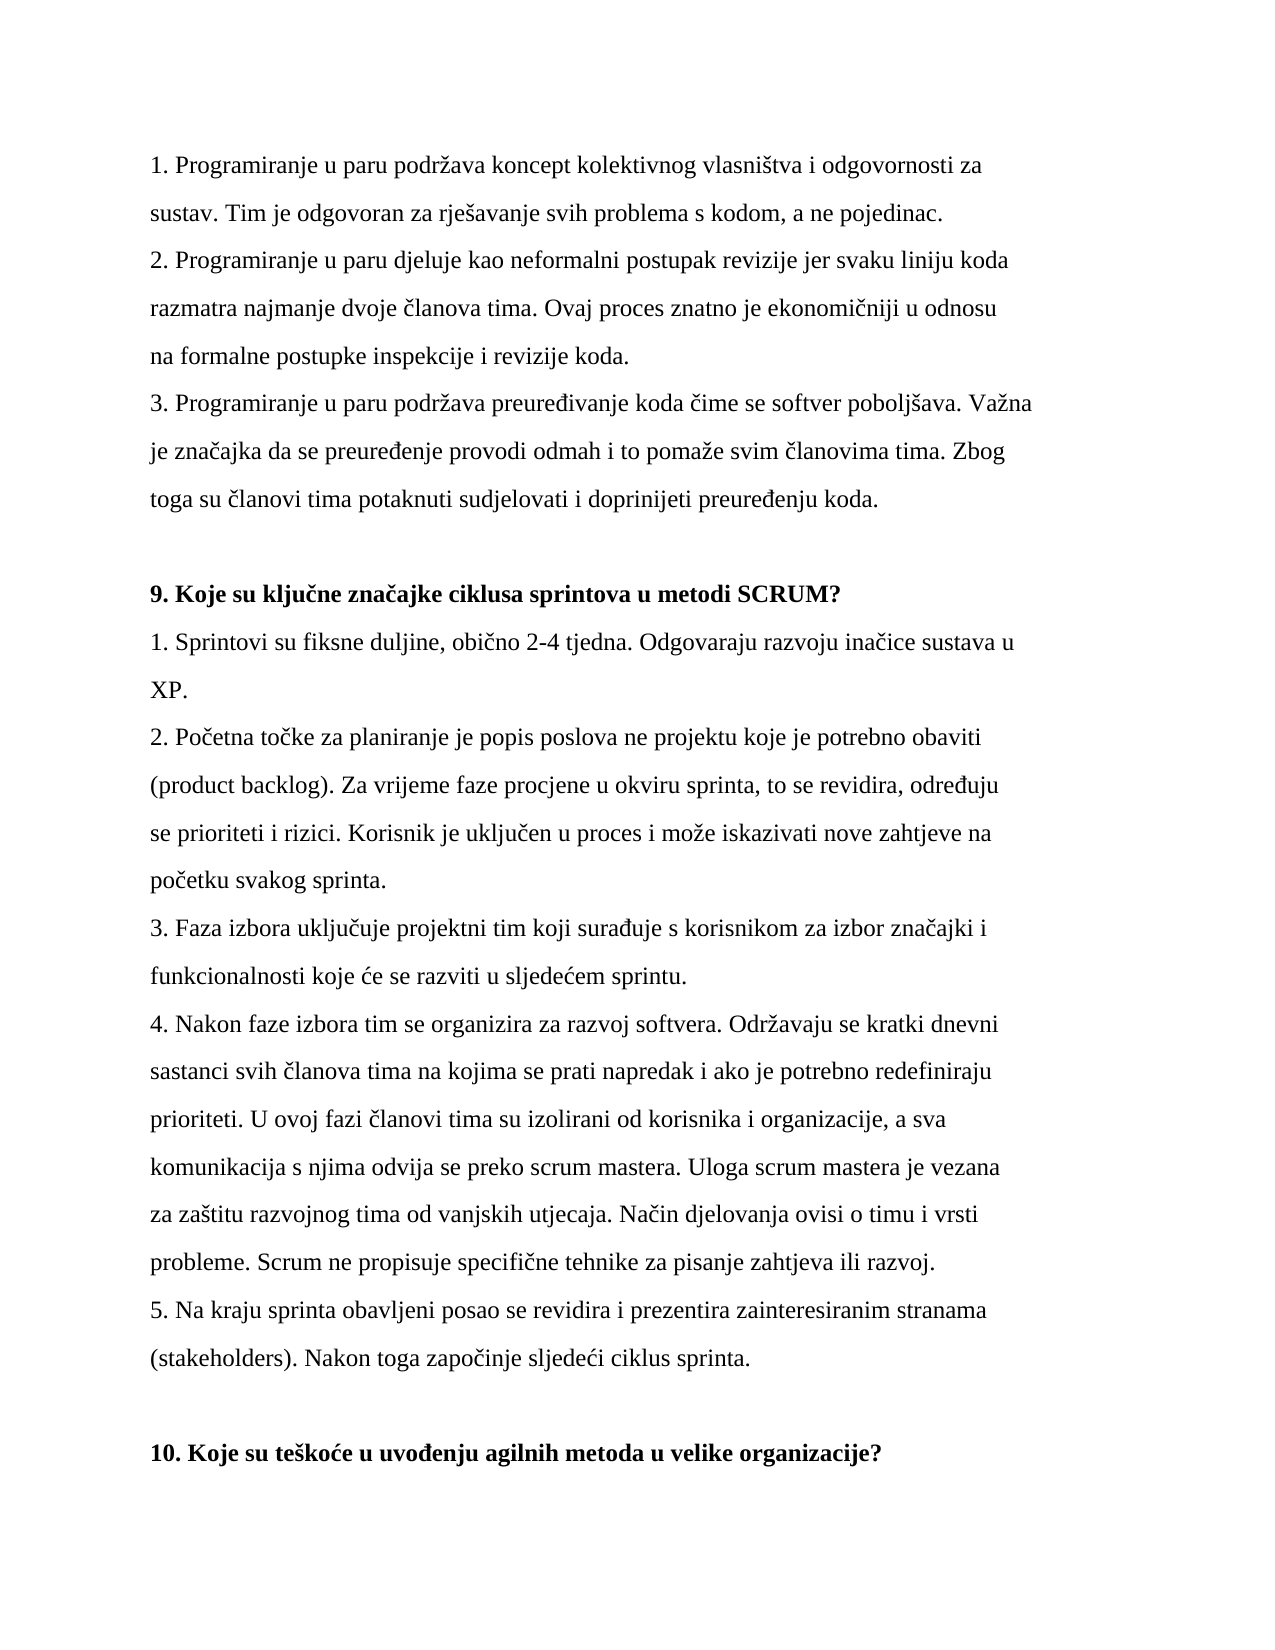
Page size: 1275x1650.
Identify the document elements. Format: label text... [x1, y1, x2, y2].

text 1. Programiranje u paru podržava koncept kolektivnog vlasništva i odgovornosti za [150, 150, 1125, 179]
text toga su članovi tima potaknuti sudjelovati i doprinijeti preuređenju koda. [150, 484, 1125, 513]
text 1. Sprintovi su fiksne duljine, obično 2-4 tjedna. Odgovaraju razvoju inačice sustava u [150, 627, 1125, 656]
text za zaštitu razvojnog tima od vanjskih utjecaja. Način djelovanja ovisi o timu i vrsti [150, 1199, 1125, 1228]
text 2. Početna točke za planiranje je popis poslova ne projektu koje je potrebno obaviti [150, 722, 1125, 751]
text 2. Programiranje u paru djeluje kao neformalni postupak revizije jer svaku liniju koda [150, 245, 1125, 274]
text 10. Koje su teškoće u uvođenju agilnih metoda u velike organizacije? [150, 1438, 1125, 1467]
text se prioriteti i rizici. Korisnik je uključen u proces i može iskazivati nove zahtjeve na [150, 818, 1125, 847]
text 9. Koje su ključne značajke ciklusa sprintova u metodi SCRUM? [150, 579, 1125, 608]
text sastanci svih članova tima na kojima se prati napredak i ako je potrebno redefiniraju [150, 1056, 1125, 1085]
text komunikacija s njima odvija se preko scrum mastera. Uloga scrum mastera je vezana [150, 1152, 1125, 1181]
text funkcionalnosti koje će se razviti u sljedećem sprintu. [150, 961, 1125, 990]
text na formalne postupke inspekcije i revizije koda. [150, 341, 1125, 369]
text 4. Nakon faze izbora tim se organizira za razvoj softvera. Održavaju se kratki dnevni [150, 1009, 1125, 1037]
text 5. Na kraju sprinta obavljeni posao se revidira i prezentira zainteresiranim stranama [150, 1295, 1125, 1324]
text je značajka da se preuređenje provodi odmah i to pomaže svim članovima tima. Zbog [150, 436, 1125, 465]
text (stakeholders). Nakon toga započinje sljedeći ciklus sprinta. [150, 1343, 1125, 1371]
text (product backlog). Za vrijeme faze procjene u okviru sprinta, to se revidira, određuju [150, 770, 1125, 799]
text prioriteti. U ovoj fazi članovi tima su izolirani od korisnika i organizacije, a sva [150, 1104, 1125, 1133]
text sustav. Tim je odgovoran za rješavanje svih problema s kodom, a ne pojedinac. [150, 198, 1125, 226]
text početku svakog sprinta. [150, 866, 1125, 894]
text 3. Faza izbora uključuje projektni tim koji surađuje s korisnikom za izbor značajki i [150, 913, 1125, 942]
text XP. [150, 675, 1125, 703]
text 3. Programiranje u paru podržava preuređivanje koda čime se softver poboljšava. Važna [150, 388, 1125, 417]
text probleme. Scrum ne propisuje specifične tehnike za pisanje zahtjeva ili razvoj. [150, 1247, 1125, 1276]
text razmatra najmanje dvoje članova tima. Ovaj proces znatno je ekonomičniji u odnosu [150, 293, 1125, 322]
